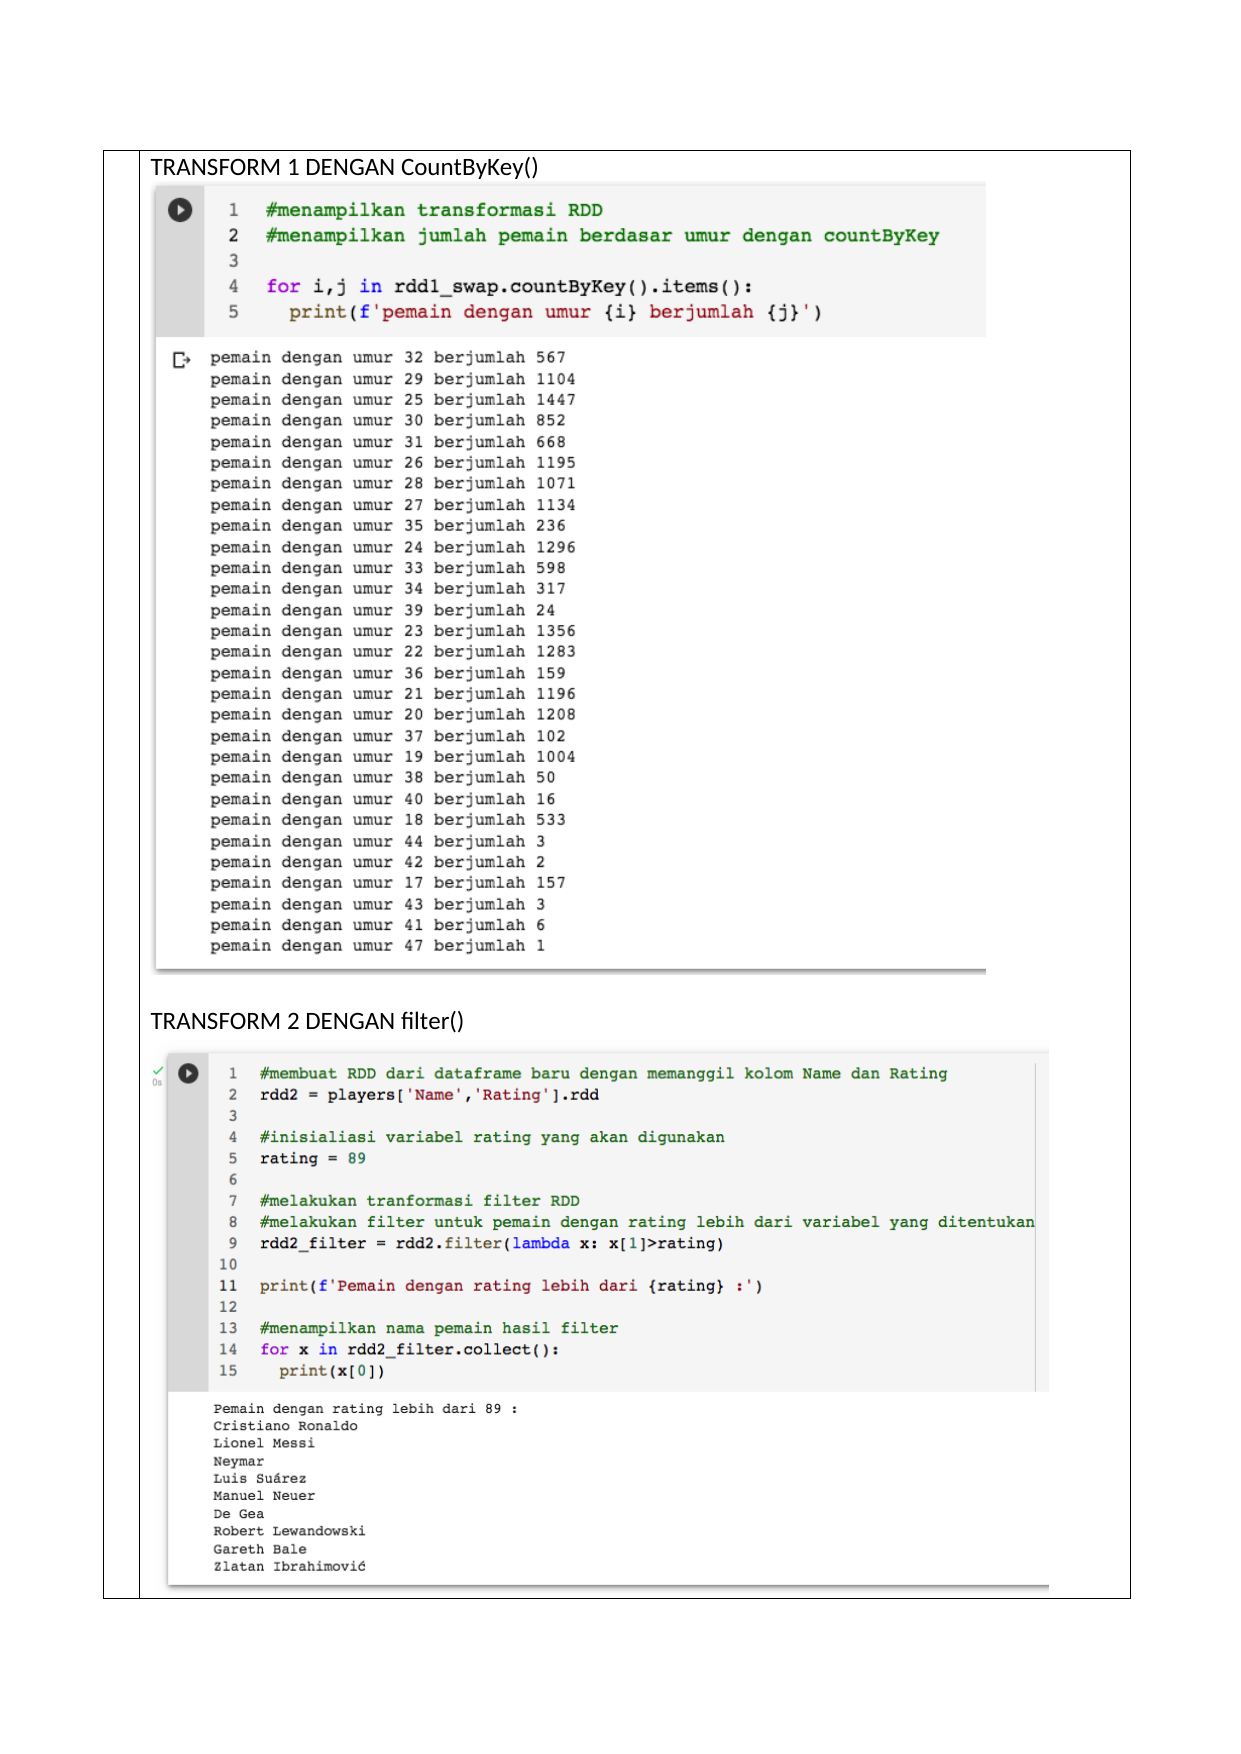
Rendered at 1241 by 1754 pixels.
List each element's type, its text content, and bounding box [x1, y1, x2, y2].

picture [150, 1035, 1049, 1598]
picture [150, 181, 986, 975]
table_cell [140, 151, 1130, 1597]
table_cell 6 [104, 151, 139, 1597]
